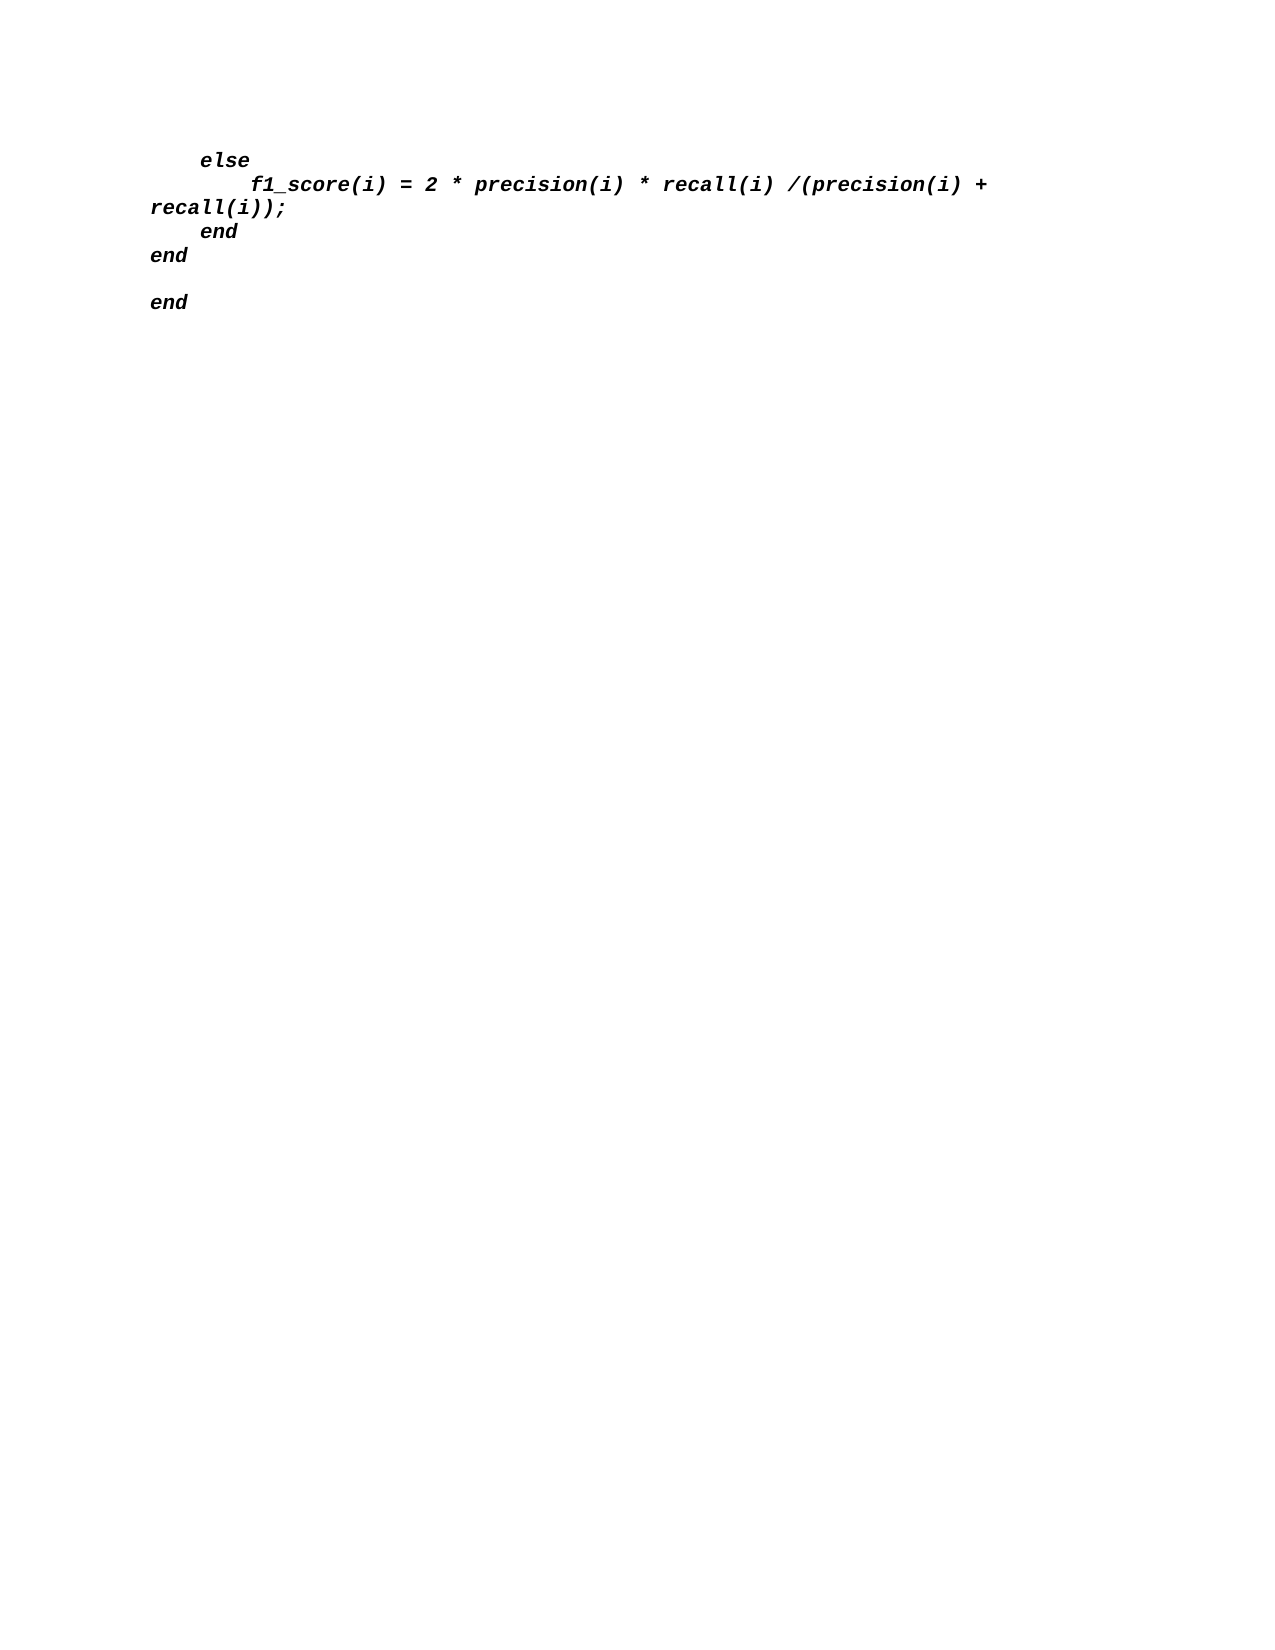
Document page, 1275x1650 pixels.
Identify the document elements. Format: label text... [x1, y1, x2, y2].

text end [150, 244, 1125, 268]
text end [150, 221, 1125, 244]
text f1_score(i) = 2 * precision(i) * recall(i) /(precision(i) + recall(i)); [150, 174, 1125, 221]
text end [150, 292, 1125, 316]
text else [150, 150, 1125, 174]
